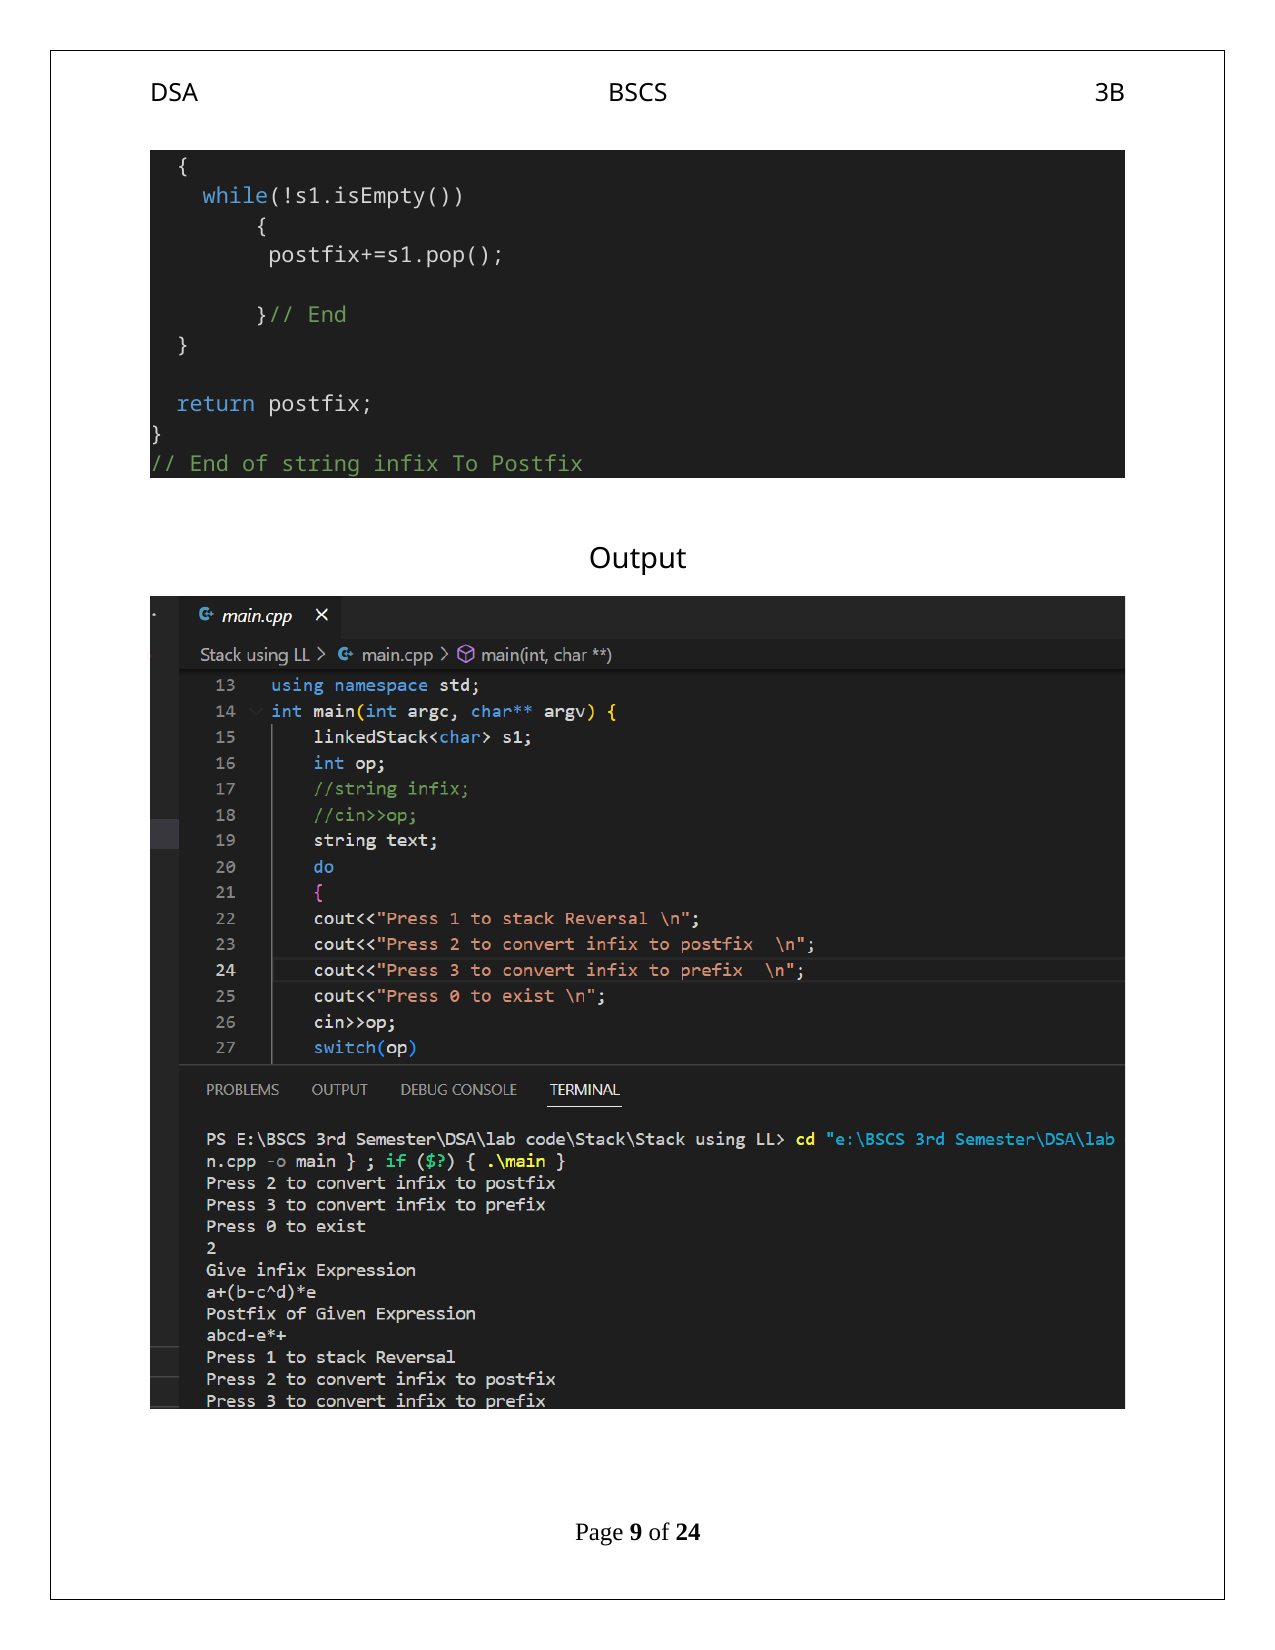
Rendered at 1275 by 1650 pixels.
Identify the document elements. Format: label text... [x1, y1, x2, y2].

text Output [150, 537, 1125, 577]
text } [150, 329, 1125, 358]
text } [150, 418, 1125, 448]
text return postfix; [150, 388, 1125, 418]
picture [150, 596, 1125, 1409]
text // End of string infix To Postfix [150, 448, 1125, 478]
text postfix+=s1.pop(); [150, 239, 1125, 269]
text { [150, 209, 1125, 239]
text while(!s1.isEmpty()) [150, 180, 1125, 209]
text }// End [150, 299, 1125, 329]
text { [150, 150, 1125, 180]
